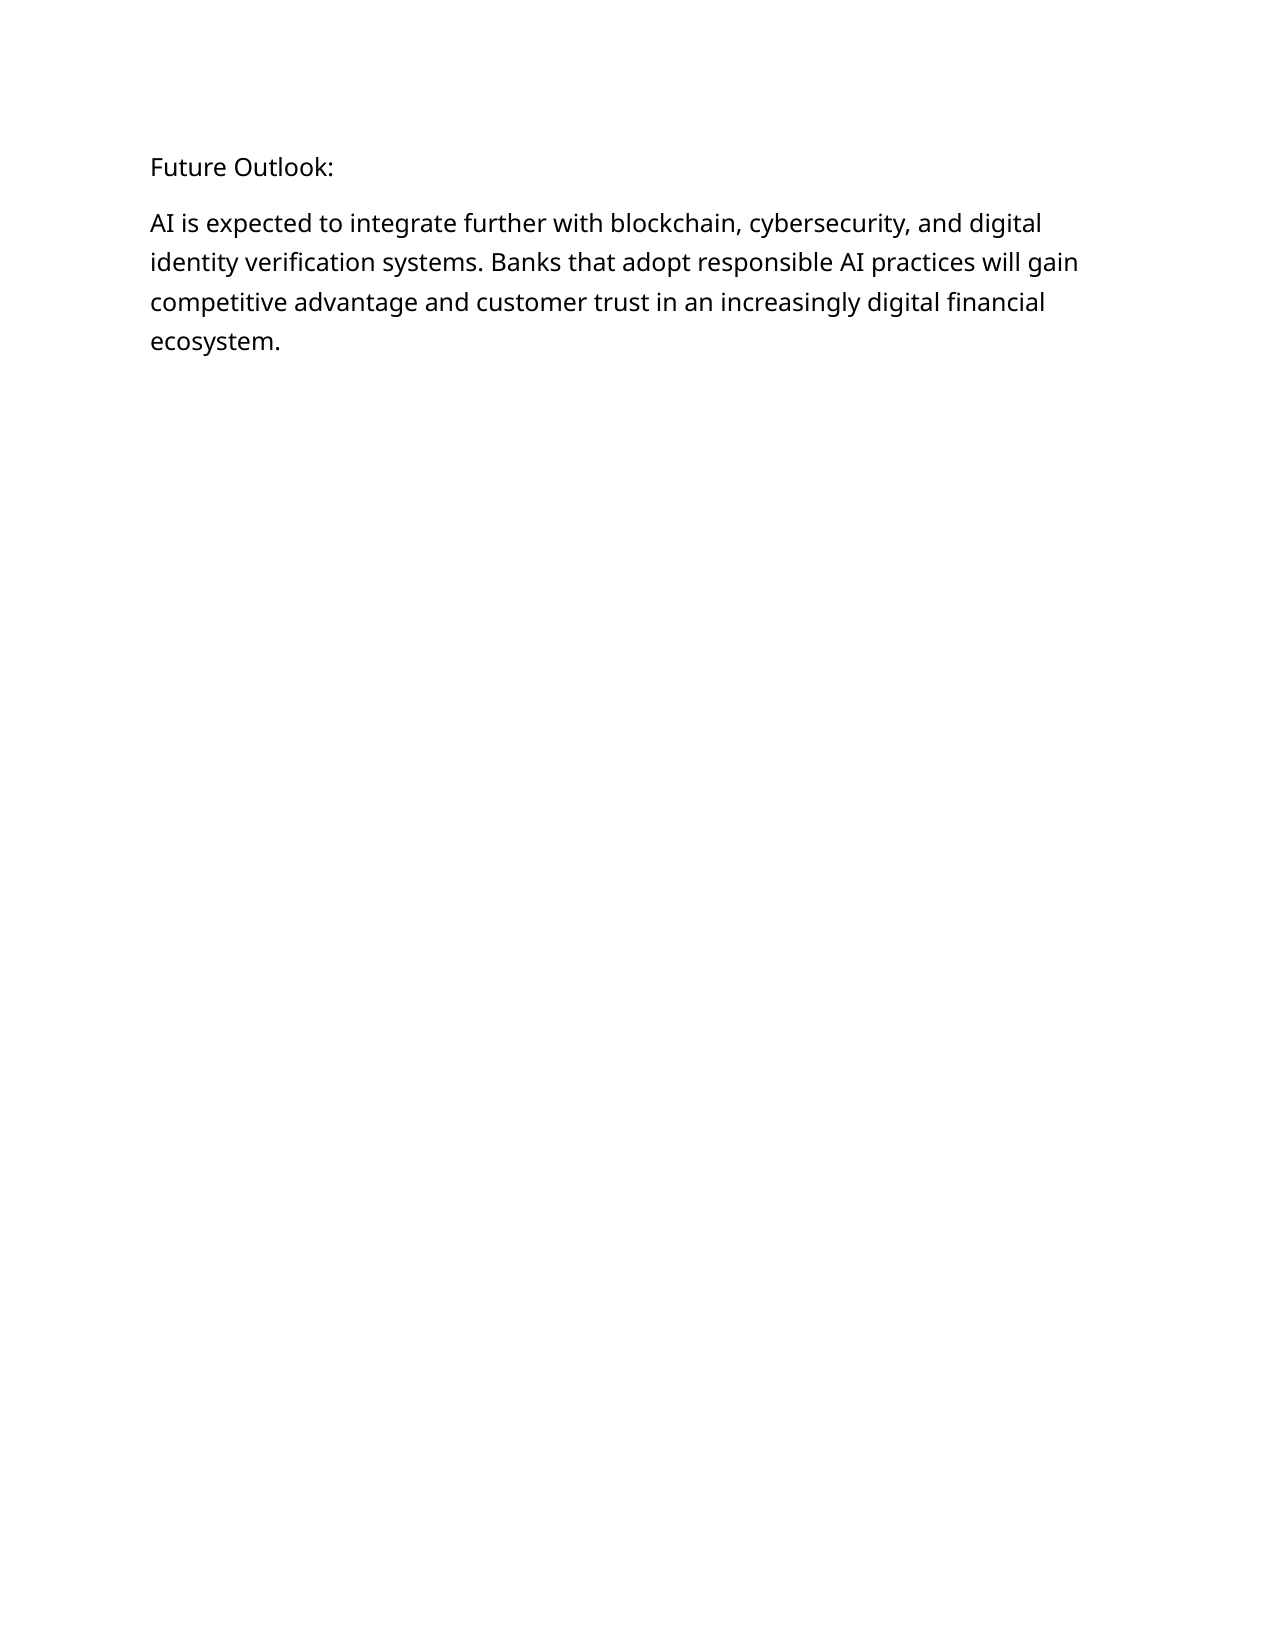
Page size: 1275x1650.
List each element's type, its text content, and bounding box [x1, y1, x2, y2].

text AI is expected to integrate further with blockchain, cybersecurity, and digital identity verification systems. Banks that adopt responsible AI practices will gain competitive advantage and customer trust in an increasingly digital financial ecosystem. [150, 206, 1125, 357]
text Future Outlook: [150, 150, 1125, 184]
